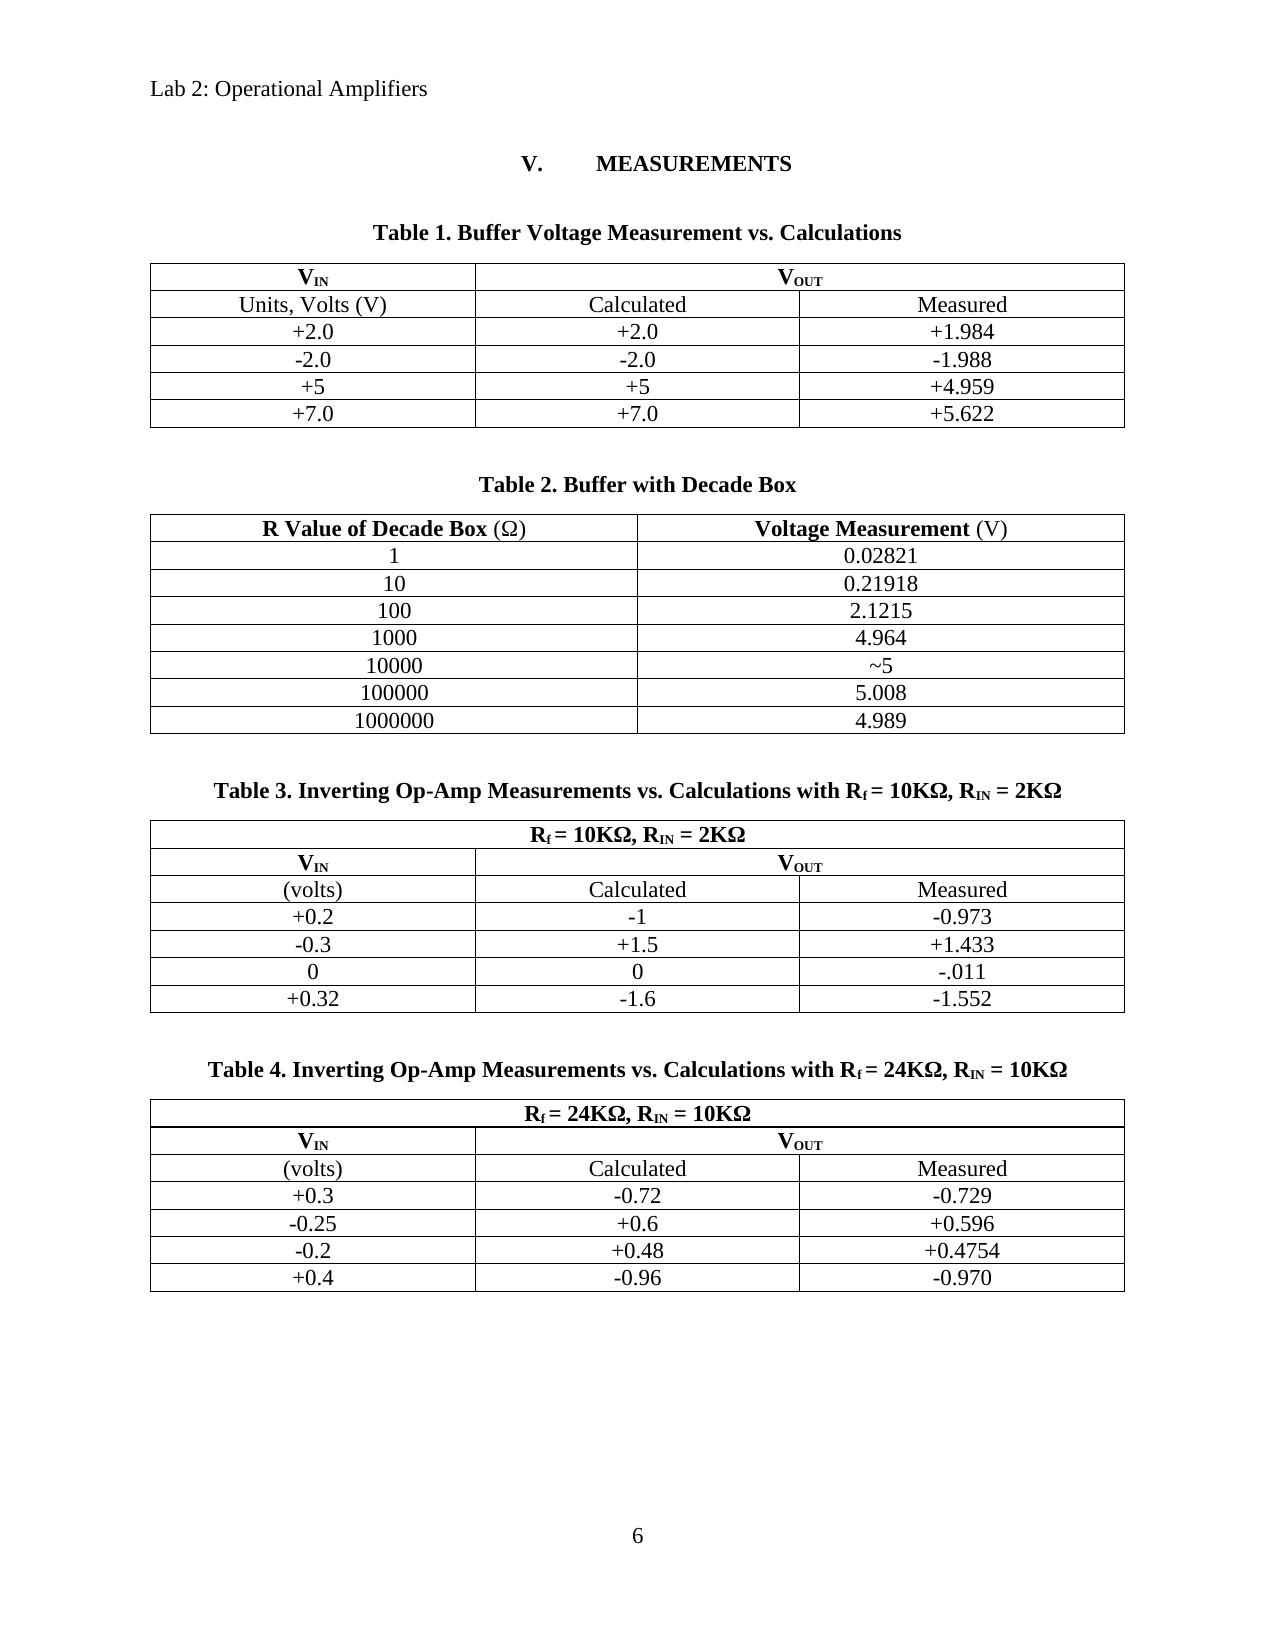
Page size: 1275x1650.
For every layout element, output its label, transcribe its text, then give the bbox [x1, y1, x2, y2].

table_cell -0.970 [800, 1264, 1124, 1291]
table_cell 2.1215 [638, 597, 1124, 623]
table_cell VIN [151, 1128, 475, 1154]
list MEASUREMENTS [187, 150, 1125, 176]
table_cell -1.6 [476, 986, 799, 1012]
table_cell VIN [151, 849, 475, 875]
text Table 1. Buffer Voltage Measurement vs. Calculations [150, 219, 1125, 246]
table_cell +5 [476, 373, 799, 399]
table_cell +4.959 [800, 373, 1124, 399]
table_cell Calculated [476, 876, 799, 902]
table_cell VOUT [476, 1128, 1124, 1154]
table_cell +1.984 [800, 318, 1124, 344]
table_cell 0.02821 [638, 542, 1124, 569]
table_cell -0.72 [476, 1182, 799, 1208]
table_cell +1.433 [800, 931, 1124, 957]
table_cell +7.0 [476, 400, 799, 427]
text Table 3. Inverting Op-Amp Measurements vs. Calculations with Rf = 10KΩ, RIN = 2KΩ [150, 777, 1125, 803]
table_cell +5 [151, 373, 475, 399]
table_cell Calculated [476, 291, 799, 317]
table_cell 4.964 [638, 625, 1124, 651]
table_cell -0.973 [800, 903, 1124, 930]
table_cell -0.729 [800, 1182, 1124, 1208]
table_cell 1000 [151, 625, 637, 651]
table_cell +2.0 [151, 318, 475, 344]
table_header VIN [151, 264, 475, 290]
table_cell 4.989 [638, 707, 1124, 733]
table_cell +2.0 [476, 318, 799, 344]
table_header R Value of Decade Box (Ω) [151, 515, 637, 541]
table_cell 0.21918 [638, 570, 1124, 596]
table_cell +0.4754 [800, 1237, 1124, 1263]
table_cell Measured [800, 1155, 1124, 1181]
table_cell 100000 [151, 679, 637, 706]
table_cell 1 [151, 542, 637, 569]
text Table 4. Inverting Op-Amp Measurements vs. Calculations with Rf = 24KΩ, RIN = 10KΩ [150, 1056, 1125, 1082]
table_cell Measured [800, 876, 1124, 902]
table_cell -0.3 [151, 931, 475, 957]
table_cell Calculated [476, 1155, 799, 1181]
table_cell 10000 [151, 652, 637, 678]
table_cell +0.3 [151, 1182, 475, 1208]
table_header Rf = 24KΩ, RIN = 10KΩ [151, 1100, 1124, 1126]
table_cell Measured [800, 291, 1124, 317]
table_cell +0.48 [476, 1237, 799, 1263]
table_cell 0 [151, 958, 475, 984]
table_cell (volts) [151, 1155, 475, 1181]
table_cell -.011 [800, 958, 1124, 984]
table_cell -1.552 [800, 986, 1124, 1012]
table_cell +1.5 [476, 931, 799, 957]
table_cell -0.25 [151, 1210, 475, 1236]
table_cell -2.0 [476, 346, 799, 372]
table_cell +0.6 [476, 1210, 799, 1236]
table_cell 0 [476, 958, 799, 984]
table_cell 1000000 [151, 707, 637, 733]
table_cell 10 [151, 570, 637, 596]
table_cell Units, Volts (V) [151, 291, 475, 317]
table_header Rf = 10KΩ, RIN = 2KΩ [151, 821, 1124, 847]
table_cell 100 [151, 597, 637, 623]
table_cell +7.0 [151, 400, 475, 427]
text Table 2. Buffer with Decade Box [150, 471, 1125, 497]
table_cell +0.596 [800, 1210, 1124, 1236]
table_cell +0.4 [151, 1264, 475, 1291]
table_cell -0.2 [151, 1237, 475, 1263]
table_header VOUT [476, 264, 1124, 290]
table_cell -0.96 [476, 1264, 799, 1291]
table_cell +0.32 [151, 986, 475, 1012]
table_cell VOUT [476, 849, 1124, 875]
table_cell -1 [476, 903, 799, 930]
table_cell +0.2 [151, 903, 475, 930]
table_cell 5.008 [638, 679, 1124, 706]
table_header Voltage Measurement (V) [638, 515, 1124, 541]
table_cell (volts) [151, 876, 475, 902]
table_cell -1.988 [800, 346, 1124, 372]
table_cell -2.0 [151, 346, 475, 372]
table_cell ~5 [638, 652, 1124, 678]
table_cell +5.622 [800, 400, 1124, 427]
